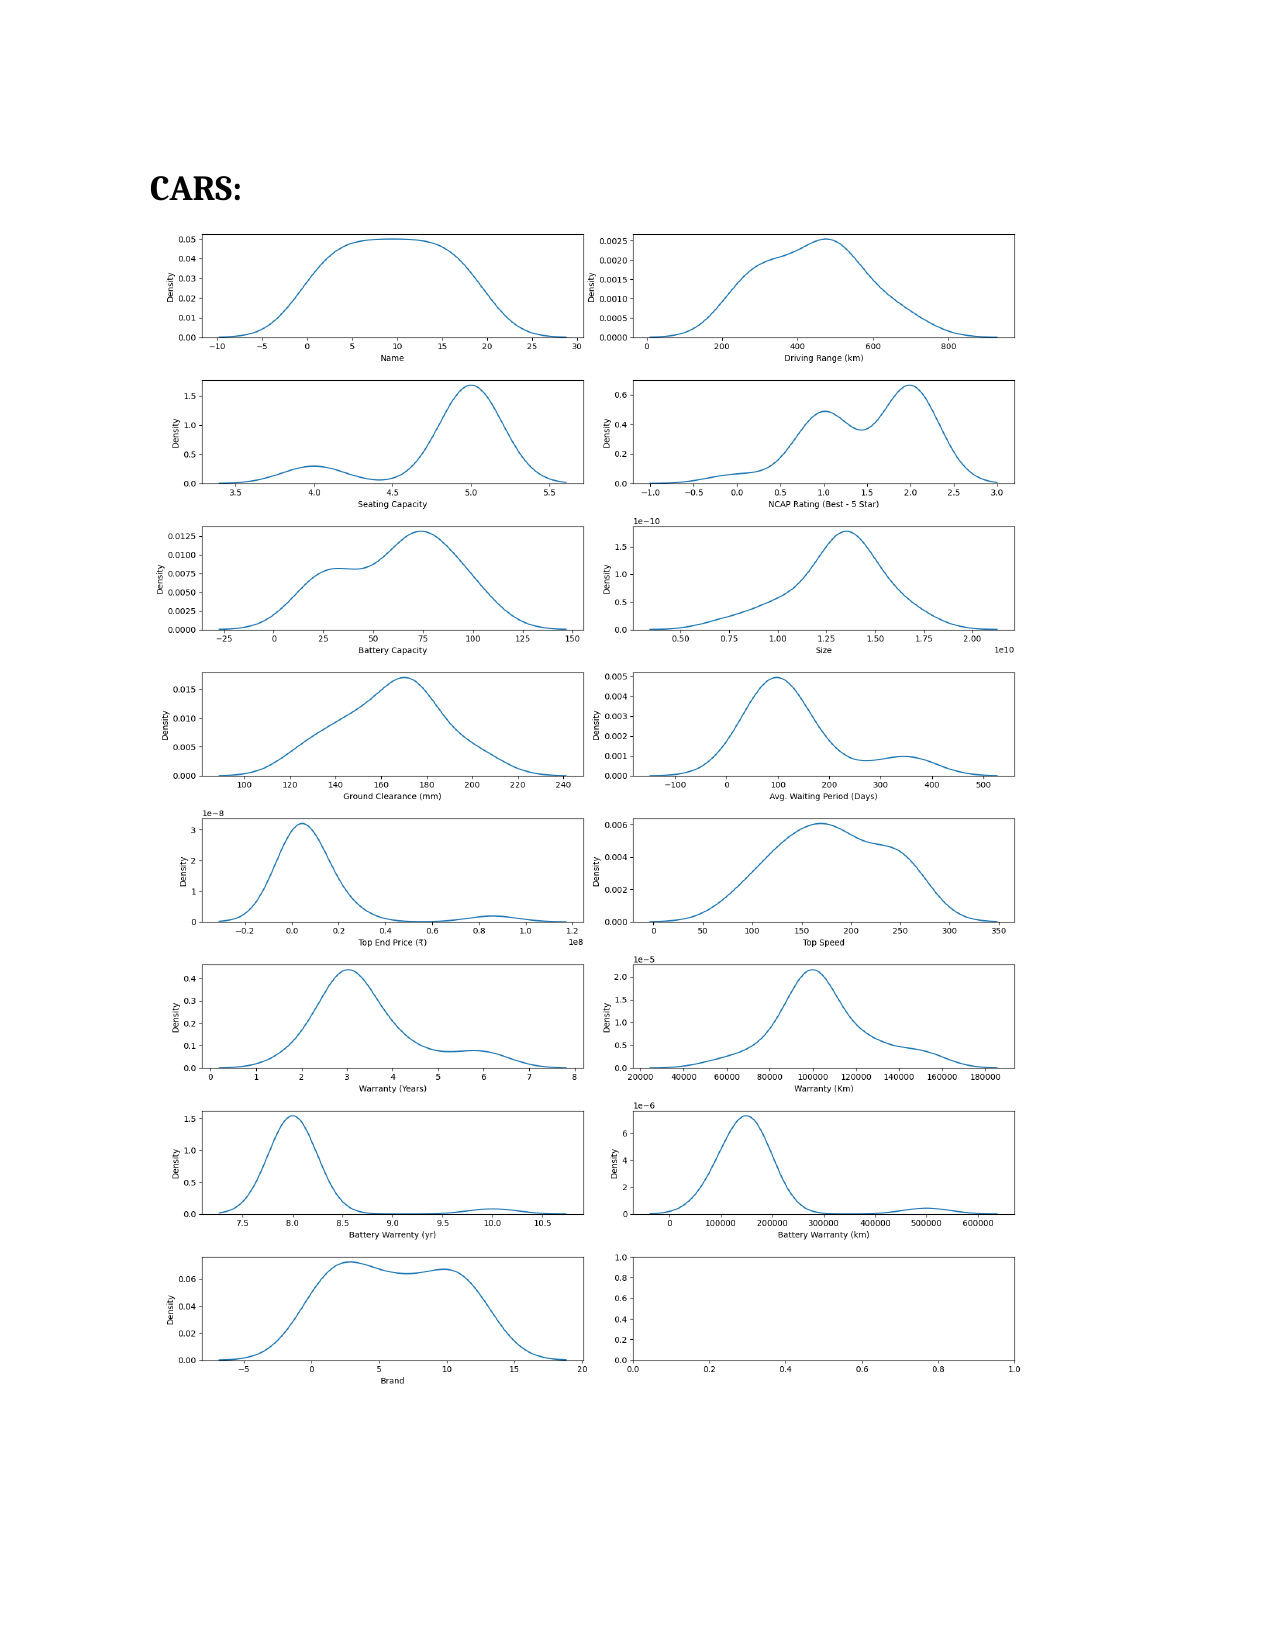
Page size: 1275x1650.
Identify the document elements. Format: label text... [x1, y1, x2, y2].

text CARS: [150, 169, 1125, 209]
picture [150, 228, 1025, 1391]
